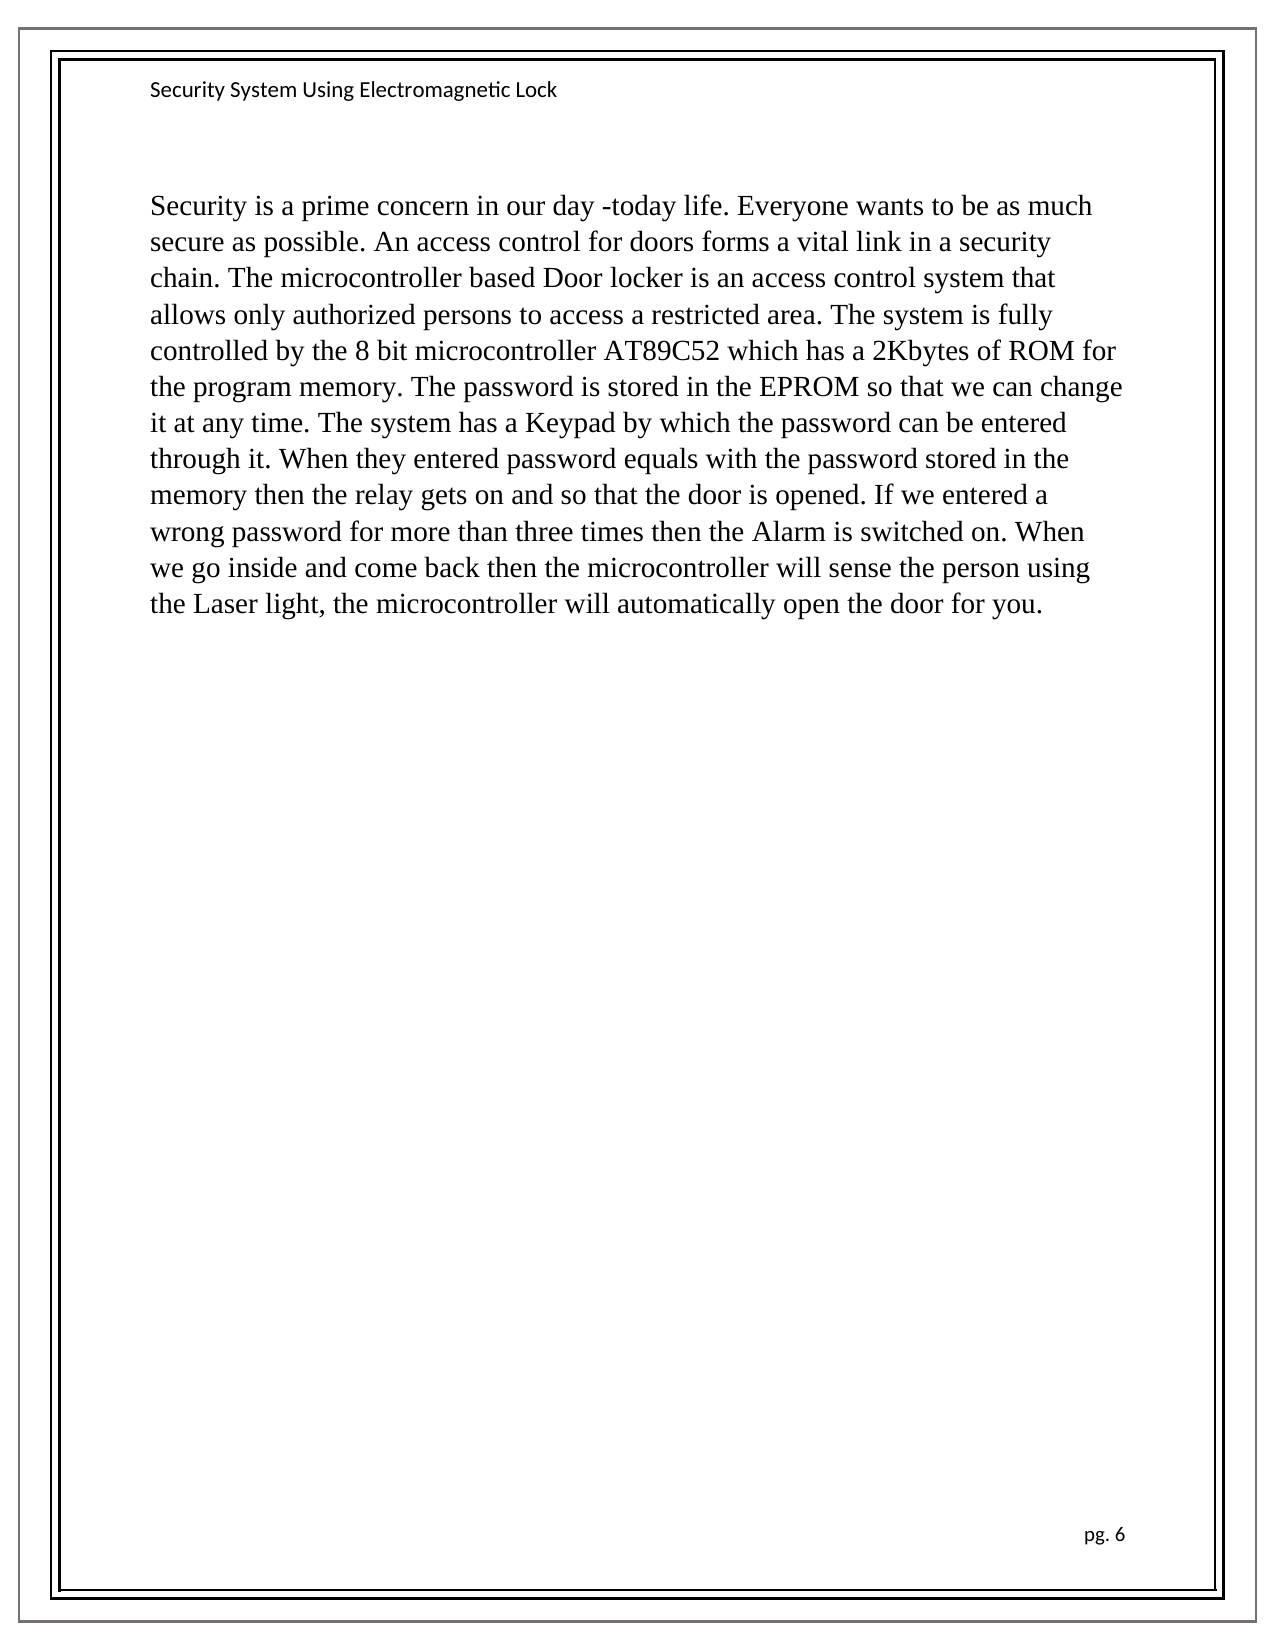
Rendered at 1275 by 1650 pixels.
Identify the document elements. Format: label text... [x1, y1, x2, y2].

text Security is a prime concern in our day -today life. Everyone wants to be as much secure as possible. An access control for doors forms a vital link in a security chain. The microcontroller based Door locker is an access control system that allows only authorized persons to access a restricted area. The system is fully controlled by the 8 bit microcontroller AT89C52 which has a 2Kbytes of ROM for the program memory. The password is stored in the EPROM so that we can change it at any time. The system has a Keypad by which the password can be entered through it. When they entered password equals with the password stored in the memory then the relay gets on and so that the door is opened. If we entered a wrong password for more than three times then the Alarm is switched on. When we go inside and come back then the microcontroller will sense the person using the Laser light, the microcontroller will automatically open the door for you. [150, 188, 1125, 619]
